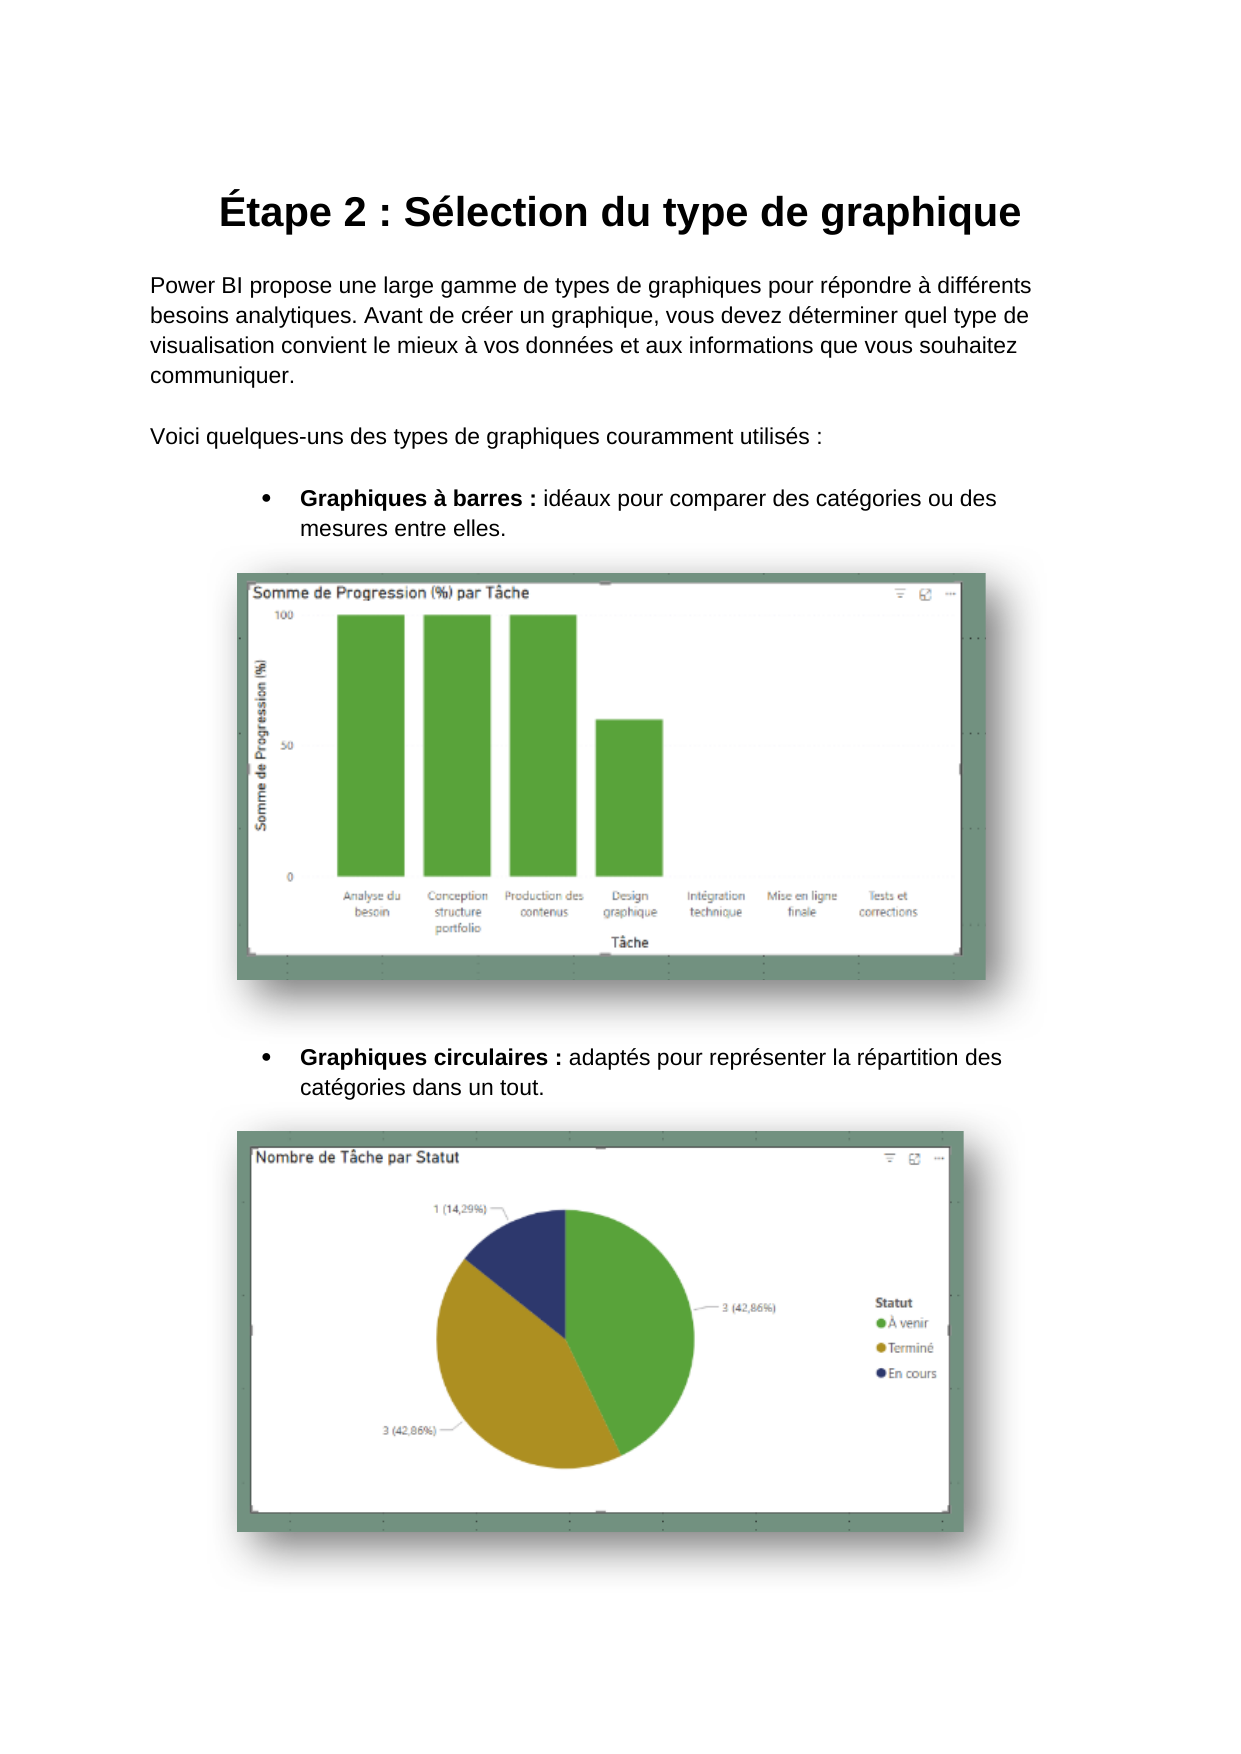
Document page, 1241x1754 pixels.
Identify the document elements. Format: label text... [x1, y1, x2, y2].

picture [237, 1131, 964, 1532]
subtitle Étape 2 : Sélection du type de graphique [150, 187, 1090, 235]
text Voici quelques-uns des types de graphiques couramment utilisés : [150, 423, 1090, 449]
picture [237, 573, 986, 980]
list Graphiques circulaires : adaptés pour représenter la répartition des catégories dans un tout. [262, 1043, 1090, 1100]
text Power BI propose une large gamme de types de graphiques pour répondre à différents besoins analytiques. Avant de créer un graphique, vous devez déterminer quel type de visualisation convient le mieux à vos données et aux informations que vous souhaitez communiquer. [150, 272, 1090, 389]
list Graphiques à barres : idéaux pour comparer des catégories ou des mesures entre elles. [262, 485, 1090, 542]
